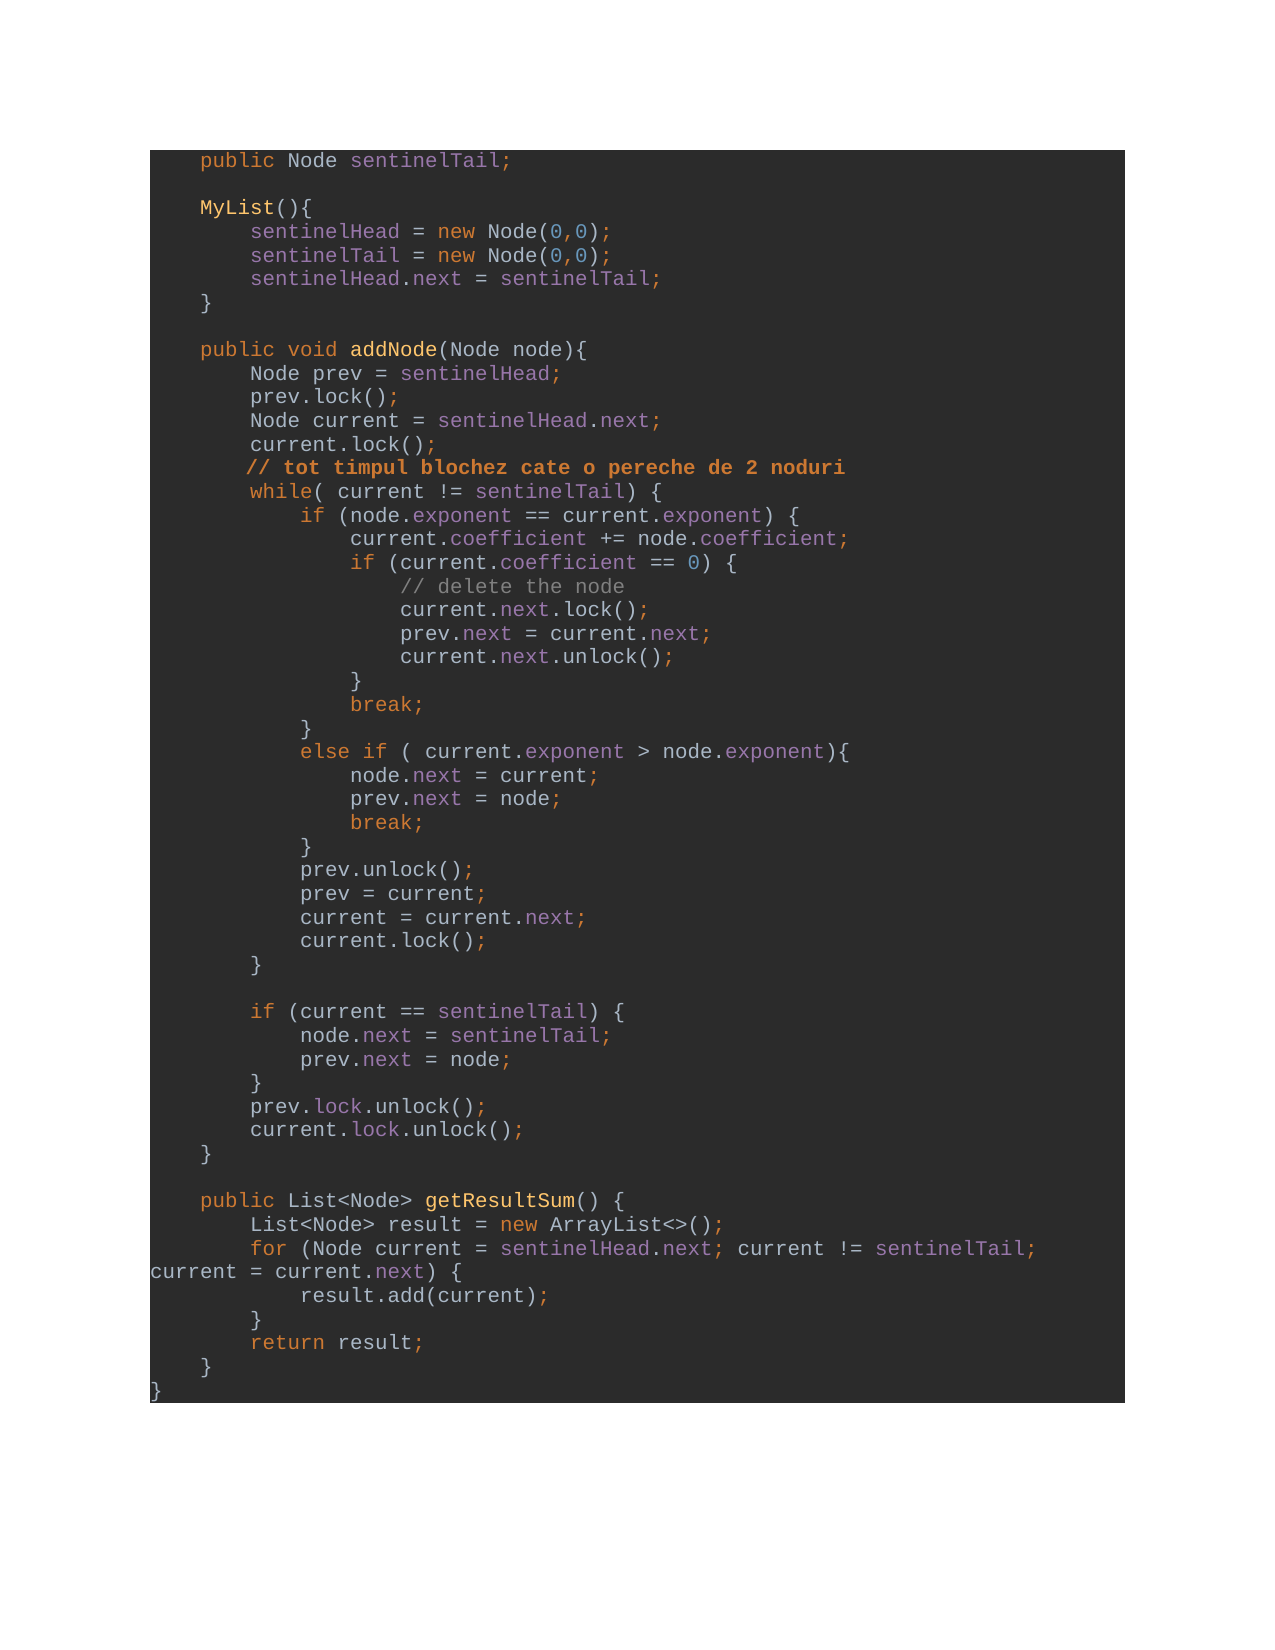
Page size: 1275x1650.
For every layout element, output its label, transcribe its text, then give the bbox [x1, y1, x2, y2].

text if (current == sentinelTail) { node.next = sentinelTail; prev.next = node; } prev.lock.unlock(); current.lock.unlock(); } public List<Node> getResultSum() { List<Node> result = new ArrayList<>(); for (Node current = sentinelHead.next; current != sentinelTail; current = current.next) { result.add(current); } return result; } } [150, 978, 1125, 1403]
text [150, 150, 1125, 457]
text // tot timpul blochez cate o pereche de 2 noduri while( current != sentinelTail) { if (node.exponent == current.exponent) { current.coefficient += node.coefficient; if (current.coefficient == 0) { // delete the node current.next.lock(); prev.next = current.next; current.next.unlock(); } break; } else if ( current.exponent > node.exponent){ node.next = current; prev.next = node; break; } prev.unlock(); prev = current; current = current.next; current.lock(); } [150, 457, 1125, 978]
